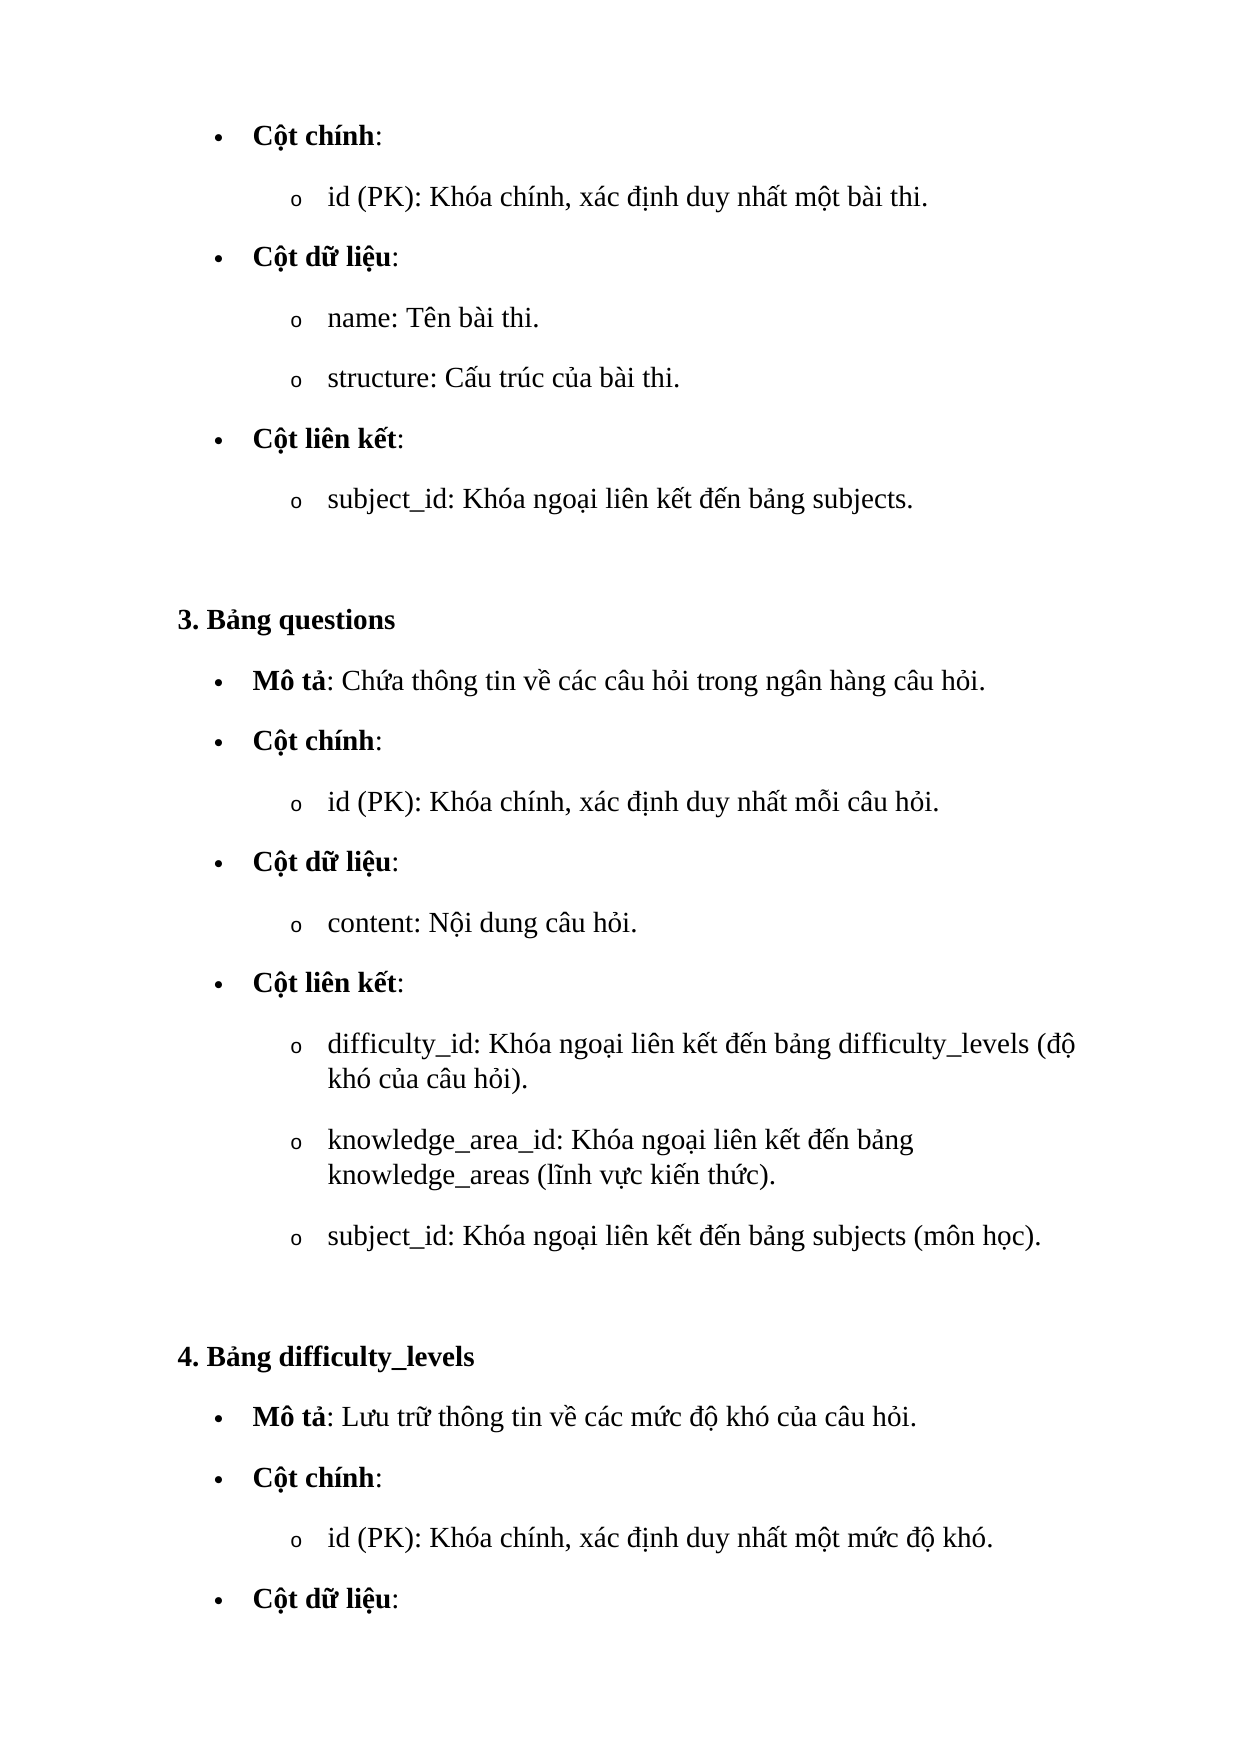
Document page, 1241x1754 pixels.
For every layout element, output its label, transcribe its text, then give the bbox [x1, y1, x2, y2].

list id (PK): Khóa chính, xác định duy nhất một mức độ khó. [290, 1521, 1122, 1554]
list structure: Cấu trúc của bài thi. [290, 360, 1122, 394]
list id (PK): Khóa chính, xác định duy nhất một bài thi. [290, 179, 1122, 212]
list Cột liên kết: [215, 421, 1122, 454]
list subject_id: Khóa ngoại liên kết đến bảng subjects. [290, 481, 1122, 515]
list knowledge_area_id: Khóa ngoại liên kết đến bảng knowledge_areas (lĩnh vực kiến thức). [290, 1122, 1122, 1191]
list name: Tên bài thi. [290, 300, 1122, 333]
list Mô tả: Lưu trữ thông tin về các mức độ khó của câu hỏi. [215, 1399, 1122, 1433]
list Cột dữ liệu: [215, 239, 1122, 273]
list content: Nội dung câu hỏi. [290, 905, 1122, 938]
list Cột dữ liệu: [215, 1581, 1122, 1615]
list difficulty_id: Khóa ngoại liên kết đến bảng difficulty_levels (độ khó của câu hỏi). [290, 1026, 1122, 1095]
list subject_id: Khóa ngoại liên kết đến bảng subjects (môn học). [290, 1218, 1122, 1252]
list Cột chính: [215, 118, 1122, 152]
list Mô tả: Chứa thông tin về các câu hỏi trong ngân hàng câu hỏi. [215, 663, 1122, 696]
text 3. Bảng questions [177, 602, 1122, 636]
list Cột chính: [215, 1460, 1122, 1494]
list Cột chính: [215, 723, 1122, 757]
text 4. Bảng difficulty_levels [177, 1339, 1122, 1373]
list Cột liên kết: [215, 965, 1122, 999]
list id (PK): Khóa chính, xác định duy nhất mỗi câu hỏi. [290, 784, 1122, 817]
list Cột dữ liệu: [215, 844, 1122, 878]
